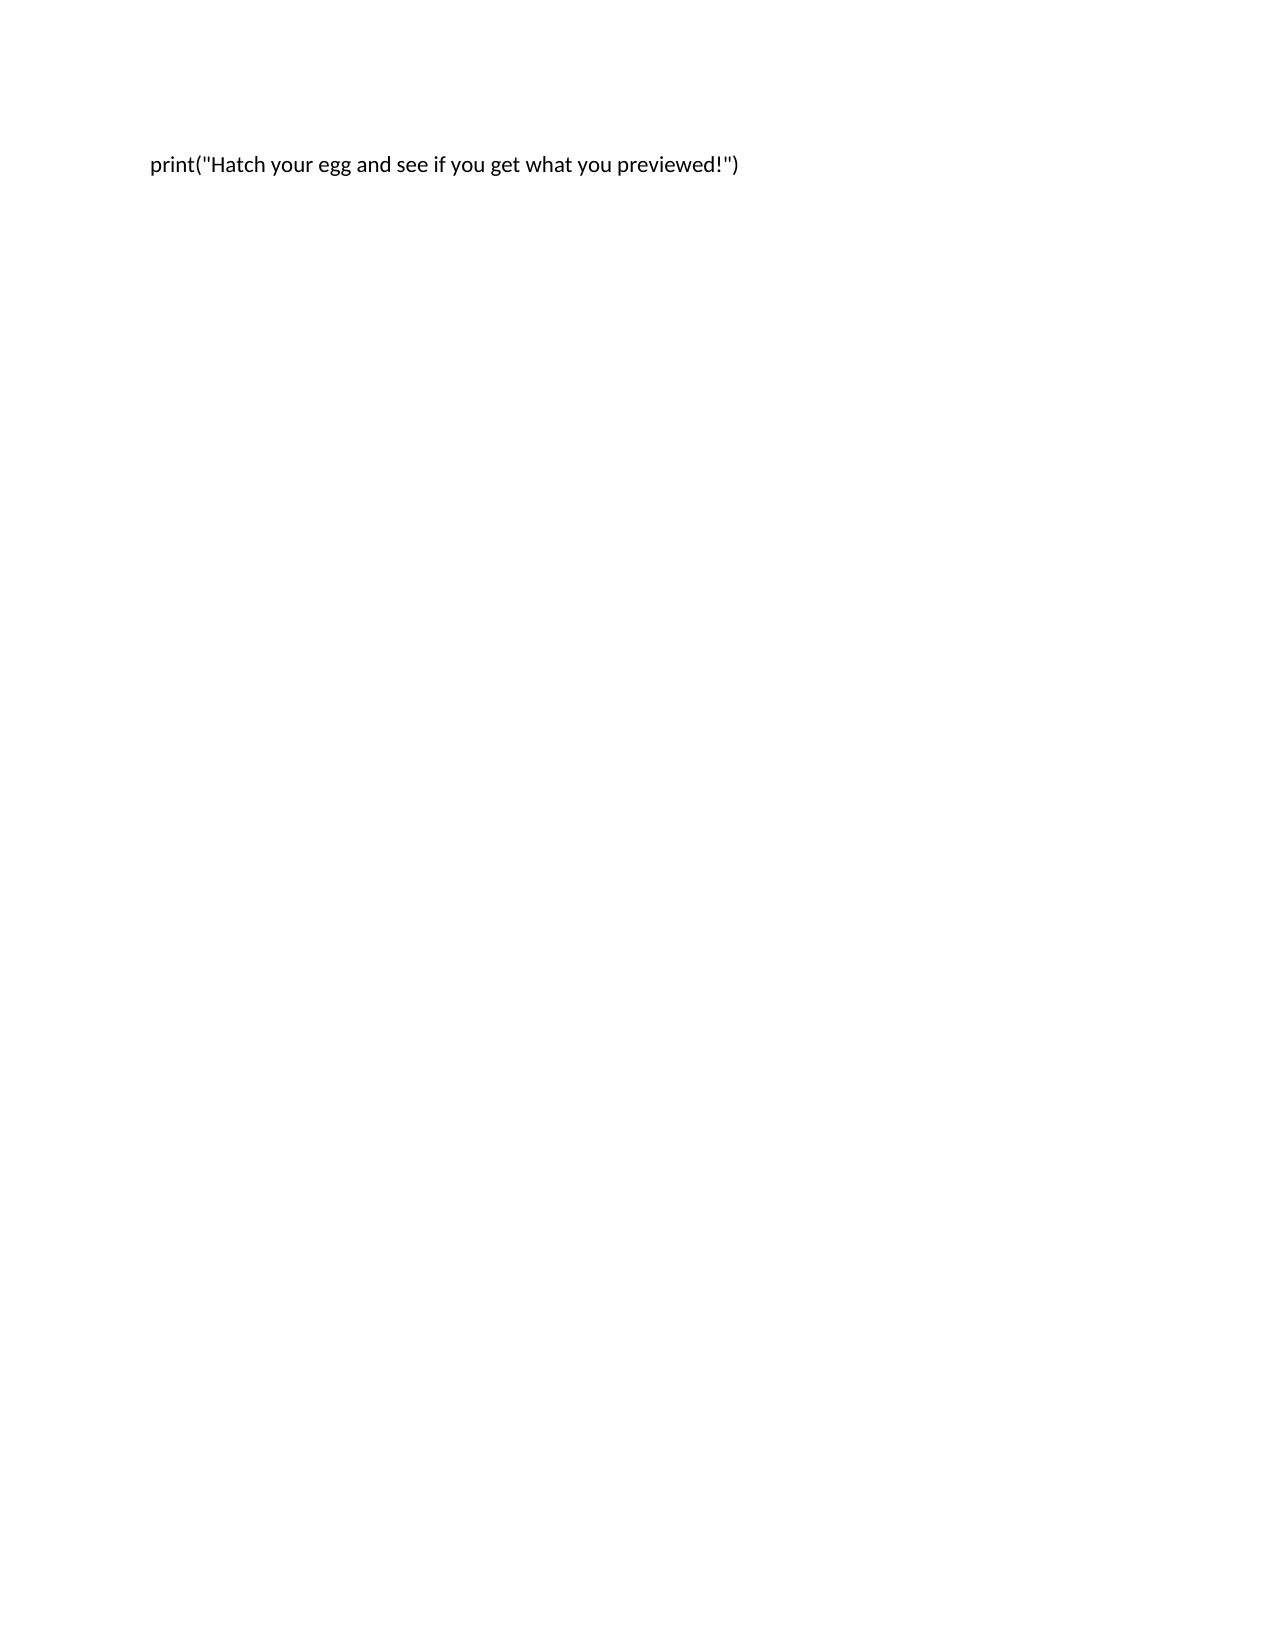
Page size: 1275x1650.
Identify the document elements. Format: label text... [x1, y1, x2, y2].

text print("Hatch your egg and see if you get what you previewed!") [150, 150, 1125, 178]
